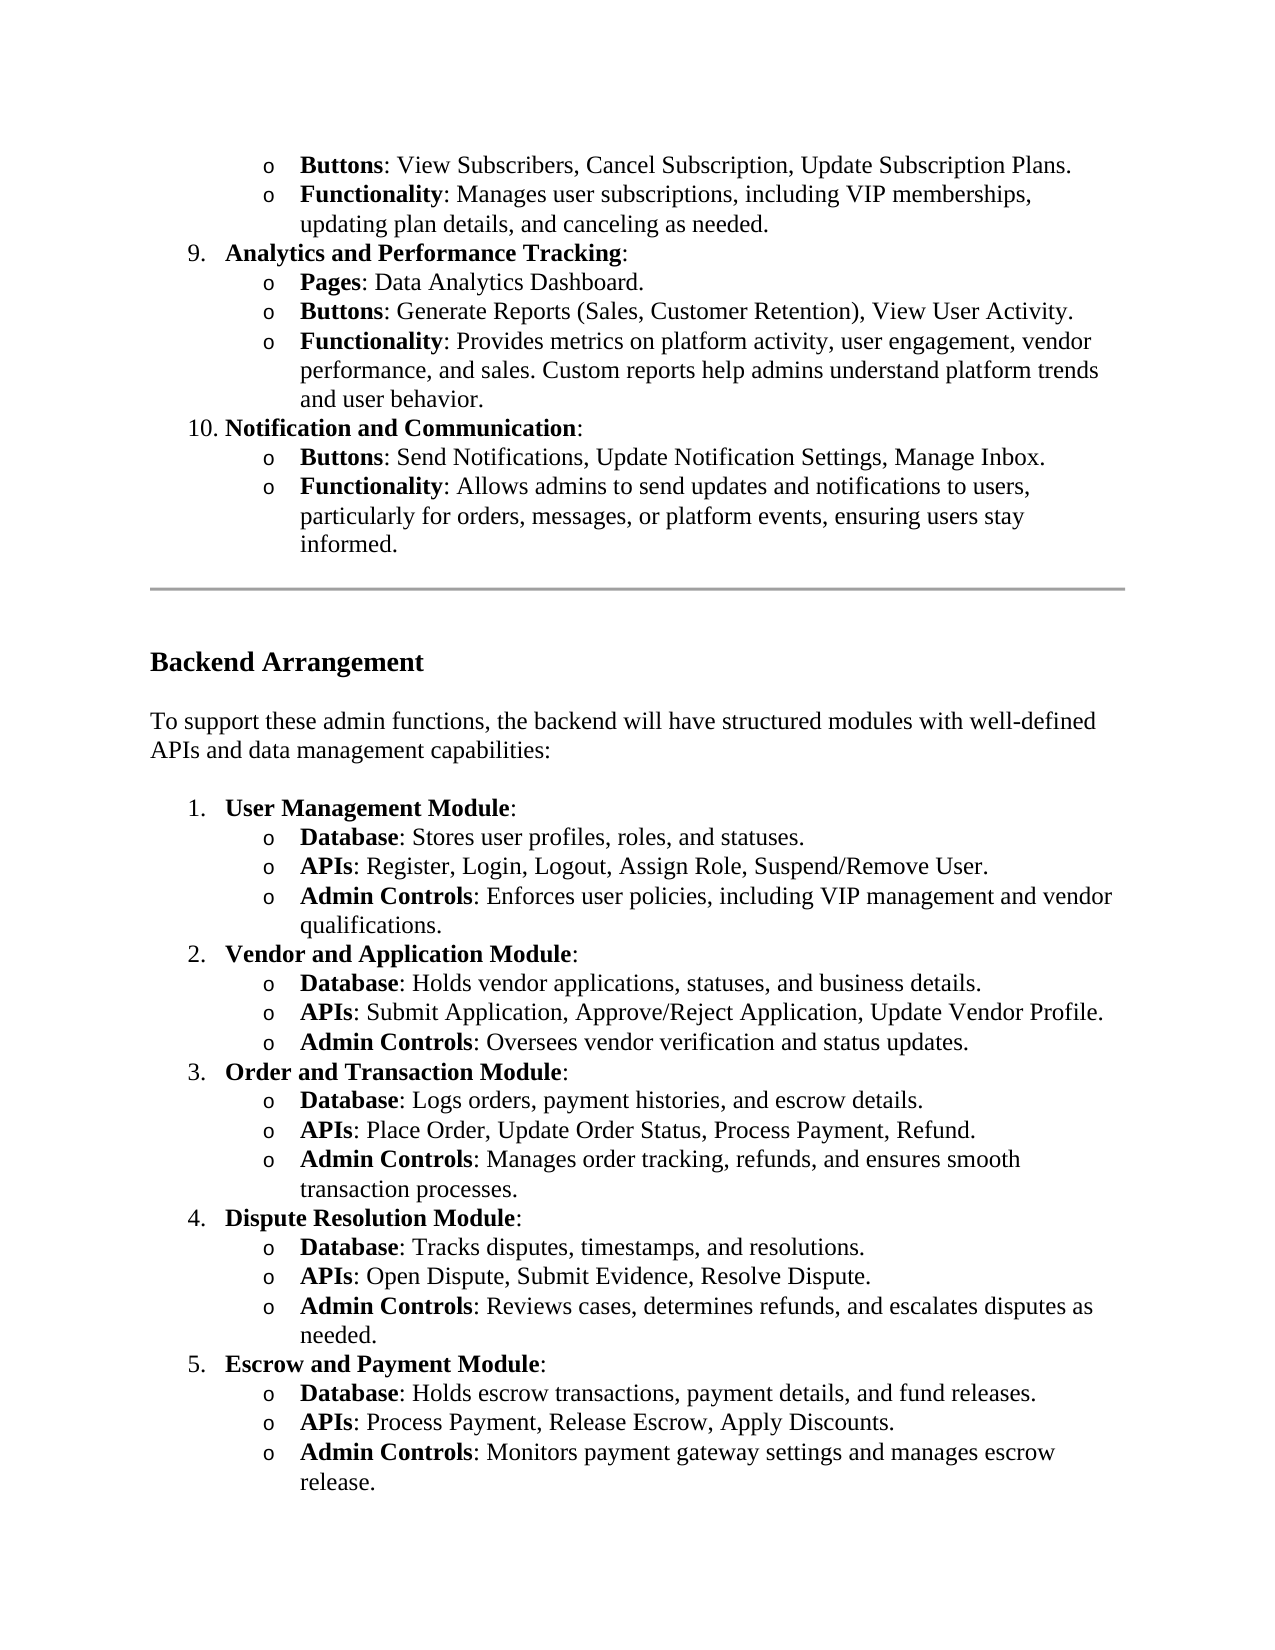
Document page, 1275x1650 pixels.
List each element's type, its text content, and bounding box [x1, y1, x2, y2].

list Analytics and Performance Tracking: [187, 238, 1125, 267]
list Dispute Resolution Module: [187, 1203, 1125, 1232]
list Functionality: Allows admins to send updates and notifications to users, particularly for orders, messages, or platform events, ensuring users stay informed. [262, 471, 1125, 558]
list Notification and Communication: [187, 413, 1125, 442]
list Database: Holds escrow transactions, payment details, and fund releases. [262, 1378, 1125, 1407]
list Admin Controls: Manages order tracking, refunds, and ensures smooth transaction processes. [262, 1144, 1125, 1203]
list Admin Controls: Enforces user policies, including VIP management and vendor qualifications. [262, 881, 1125, 939]
list Functionality: Manages user subscriptions, including VIP memberships, updating plan details, and canceling as needed. [262, 179, 1125, 238]
list Buttons: Send Notifications, Update Notification Settings, Manage Inbox. [262, 442, 1125, 471]
list Buttons: View Subscribers, Cancel Subscription, Update Subscription Plans. [262, 150, 1125, 179]
list Database: Stores user profiles, roles, and statuses. [262, 822, 1125, 851]
list APIs: Place Order, Update Order Status, Process Payment, Refund. [262, 1115, 1125, 1144]
list Functionality: Provides metrics on platform activity, user engagement, vendor performance, and sales. Custom reports help admins understand platform trends and user behavior. [262, 326, 1125, 413]
list Escrow and Payment Module: [187, 1349, 1125, 1378]
list Database: Tracks disputes, timestamps, and resolutions. [262, 1232, 1125, 1261]
list Database: Holds vendor applications, statuses, and business details. [262, 968, 1125, 997]
list Admin Controls: Monitors payment gateway settings and manages escrow release. [262, 1437, 1125, 1495]
list User Management Module: [187, 793, 1125, 822]
list APIs: Register, Login, Logout, Assign Role, Suspend/Remove User. [262, 851, 1125, 881]
list Pages: Data Analytics Dashboard. [262, 267, 1125, 296]
list Vendor and Application Module: [187, 939, 1125, 968]
list Admin Controls: Reviews cases, determines refunds, and escalates disputes as needed. [262, 1291, 1125, 1349]
list Database: Logs orders, payment histories, and escrow details. [262, 1085, 1125, 1115]
list Buttons: Generate Reports (Sales, Customer Retention), View User Activity. [262, 296, 1125, 326]
list APIs: Submit Application, Approve/Reject Application, Update Vendor Profile. [262, 997, 1125, 1027]
list APIs: Process Payment, Release Escrow, Apply Discounts. [262, 1407, 1125, 1437]
text Backend Arrangement [150, 645, 1125, 677]
text To support these admin functions, the backend will have structured modules with well-defined APIs and data management capabilities: [150, 706, 1125, 764]
list Order and Transaction Module: [187, 1057, 1125, 1085]
list Admin Controls: Oversees vendor verification and status updates. [262, 1027, 1125, 1057]
list APIs: Open Dispute, Submit Evidence, Resolve Dispute. [262, 1261, 1125, 1291]
